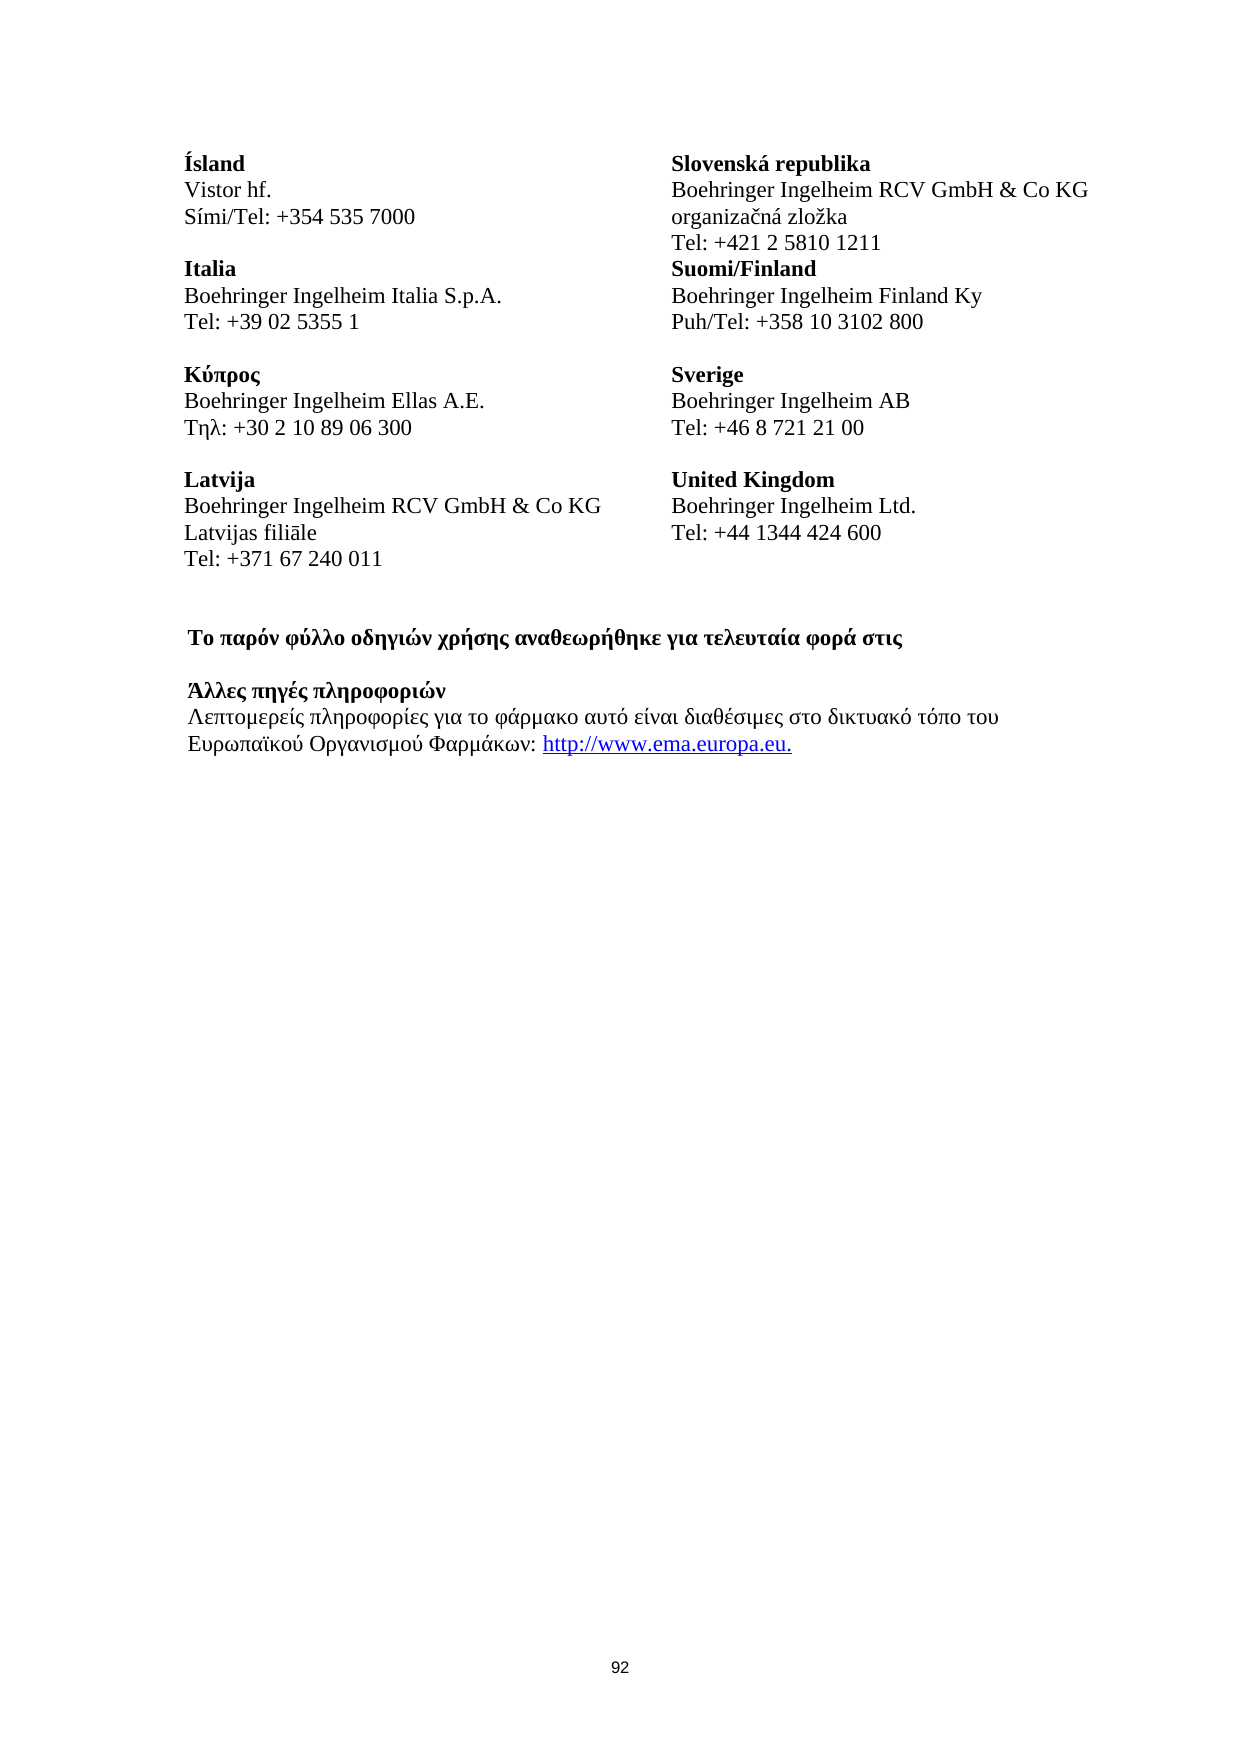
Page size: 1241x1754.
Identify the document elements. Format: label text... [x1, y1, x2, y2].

table_cell Latvija Boehringer Ingelheim RCV GmbH & Co KG Latvijas filiāle Tel: +371 67 240 011 [173, 466, 660, 598]
table_cell United Kingdom Boehringer Ingelheim Ltd. Tel: +44 1344 424 600 [660, 466, 1147, 598]
table_cell Sverige Boehringer Ingelheim AB Tel: +46 8 721 21 00 [660, 361, 1147, 466]
table_cell Κύπρος Boehringer Ingelheim Ellas A.E. Tηλ: +30 2 10 89 06 300 [173, 361, 660, 466]
table_cell Italia Boehringer Ingelheim Italia S.p.A. Tel: +39 02 5355 1 [173, 255, 660, 361]
table_cell Slovenská republika Boehringer Ingelheim RCV GmbH & Co KG organizačná zložka Tel: +421 2 5810 1211 [660, 150, 1147, 255]
text Άλλες πηγές πληροφοριών [187, 677, 1053, 703]
text Λεπτομερείς πληροφορίες για το φάρμακο αυτό είναι διαθέσιμες στο δικτυακό τόπο του Ευρωπαϊκού Οργανισμού Φαρμάκων: http://www.ema.europa.eu. [187, 703, 1053, 756]
table_cell Ísland Vistor hf. Sími/Tel: +354 535 7000 [173, 150, 660, 255]
text Το παρόν φύλλο οδηγιών χρήσης αναθεωρήθηκε για τελευταία φορά στις [187, 624, 1053, 651]
table_cell Suomi/Finland Boehringer Ingelheim Finland Ky Puh/Tel: +358 10 3102 800 [660, 255, 1147, 361]
